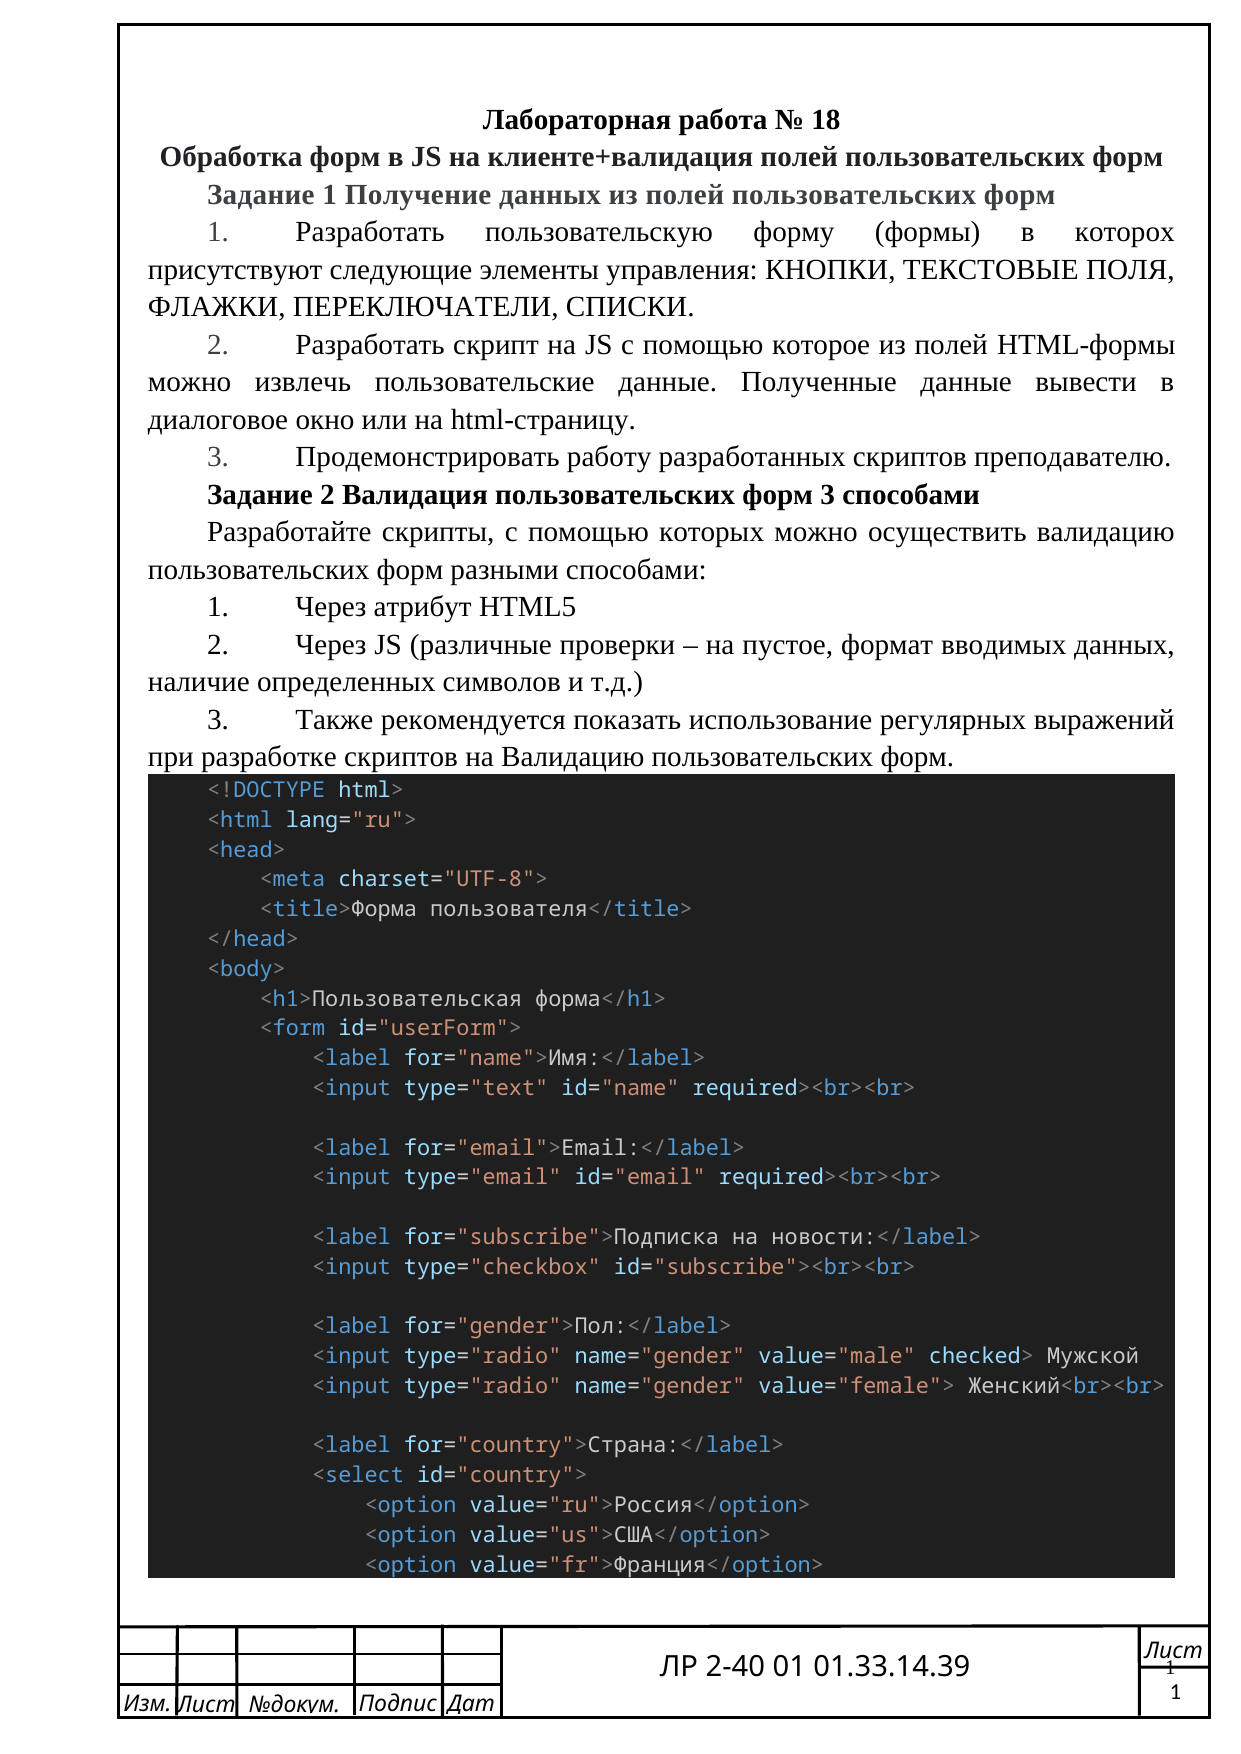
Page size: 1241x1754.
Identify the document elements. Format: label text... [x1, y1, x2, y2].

list <meta charset="UTF-8"> [148, 863, 1175, 893]
list <label for="name">Имя:</label> [148, 1042, 1175, 1072]
list Задание 2 Валидация пользовательских форм 3 способами [148, 474, 1175, 512]
list <option value="ru">Россия</option> [148, 1489, 1175, 1519]
list <head> [148, 834, 1175, 863]
list <input type="text" id="name" required><br><br> [148, 1072, 1175, 1102]
list <label for="gender">Пол:</label> [148, 1310, 1175, 1340]
list <input type="email" id="email" required><br><br> [148, 1161, 1175, 1191]
list Также рекомендуется показать использование регулярных выражений при разработке скриптов на Валидацию пользовательских форм. [148, 699, 1175, 774]
list <option value="us">США</option> [148, 1519, 1175, 1549]
list <label for="email">Email:</label> [148, 1132, 1175, 1161]
list </head> [148, 923, 1175, 953]
list Разработайте скрипты, с помощью которых можно осуществить валидацию пользовательских форм разными способами: [148, 512, 1175, 587]
list <title>Форма пользователя</title> [148, 893, 1175, 923]
list <select id="country"> [148, 1459, 1175, 1489]
text Обработка форм в JS на клиенте+валидация полей пользовательских форм [148, 137, 1175, 174]
list Через атрибут HTML5 [148, 587, 1175, 624]
list Разработать пользовательскую форму (формы) в которох присутствуют следующие элементы управления: КНОПКИ, ТЕКСТОВЫЕ ПОЛЯ, ФЛАЖКИ, ПЕРЕКЛЮЧАТЕЛИ, СПИСКИ. [148, 212, 1175, 324]
list <input type="radio" name="gender" value="male" checked> Мужской [148, 1340, 1175, 1370]
text Лабораторная работа № 18 [148, 99, 1175, 137]
text Задание 1 Получение данных из полей пользовательских форм [148, 174, 1175, 212]
list Разработать скрипт на JS с помощью которое из полей HTML-формы можно извлечь пользовательские данные. Полученные данные вывести в диалоговое окно или на html-страницу. [148, 324, 1175, 437]
list <html lang="ru"> [148, 804, 1175, 834]
list <label for="subscribe">Подписка на новости:</label> [148, 1221, 1175, 1251]
list Через JS (различные проверки – на пустое, формат вводимых данных, наличие определенных символов и т.д.) [148, 624, 1175, 699]
list <form id="userForm"> [148, 1012, 1175, 1042]
list <label for="country">Страна:</label> [148, 1429, 1175, 1459]
list <body> [148, 953, 1175, 983]
list <!DOCTYPE html> [148, 774, 1175, 804]
list <h1>Пользовательская форма</h1> [148, 983, 1175, 1012]
list <input type="radio" name="gender" value="female"> Женский<br><br> [148, 1370, 1175, 1400]
list Продемонстрировать работу разработанных скриптов преподавателю. [148, 437, 1175, 474]
list <option value="fr">Франция</option> [148, 1549, 1175, 1578]
list <input type="checkbox" id="subscribe"><br><br> [148, 1251, 1175, 1281]
